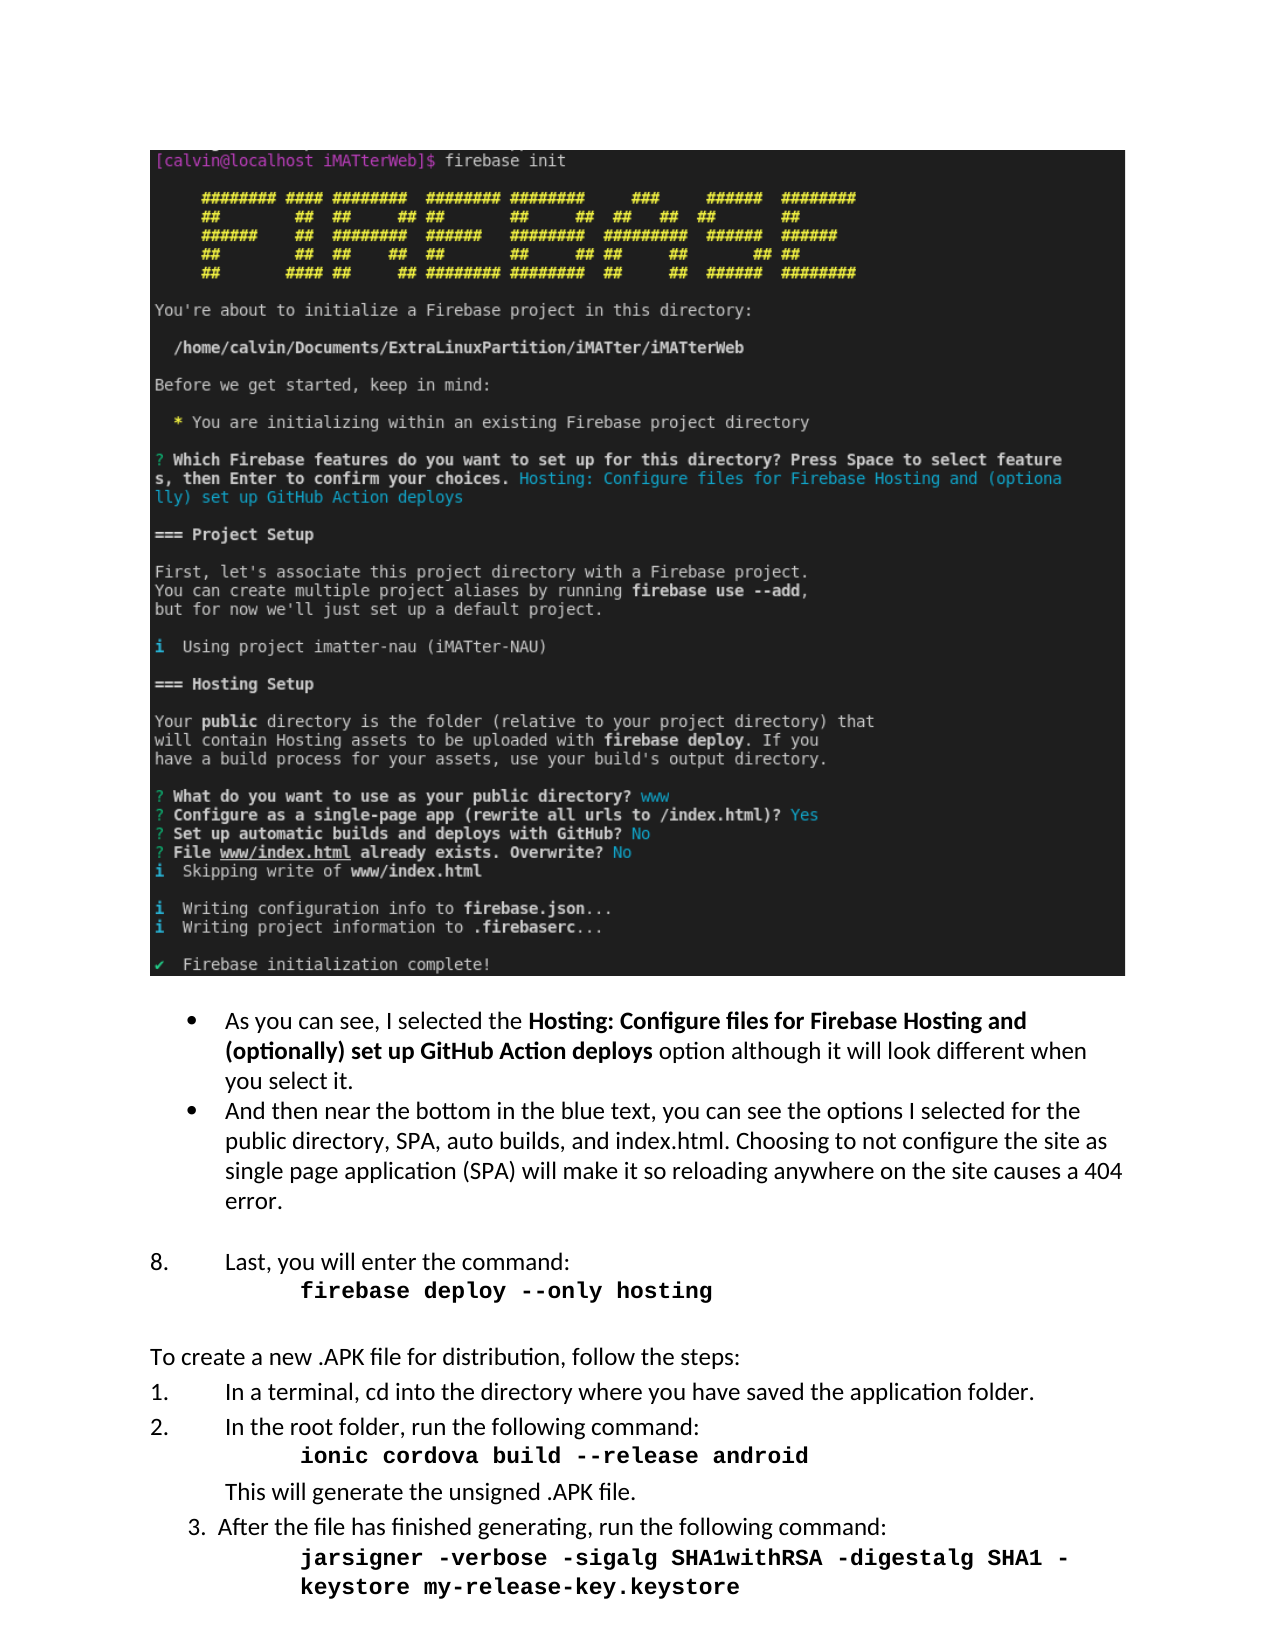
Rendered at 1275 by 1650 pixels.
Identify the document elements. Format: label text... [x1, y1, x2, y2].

list As you can see, I selected the Hosting: Configure files for Firebase Hosting and (optionally) set up GitHub Action deploys option although it will look different when you select it. [187, 1006, 1125, 1096]
text This will generate the unsigned .APK file. [225, 1476, 1125, 1507]
list In a terminal, cd into the directory where you have saved the application folder. [150, 1376, 1125, 1406]
text firebase deploy --only hosting [300, 1279, 1125, 1305]
list And then near the bottom in the blue text, you can see the options I selected for the public directory, SPA, auto builds, and index.html. Choosing to not configure the site as single page application (SPA) will make it so reloading anywhere on the site causes a 404 error. [187, 1096, 1125, 1215]
text 3. After the file has finished generating, run the following command: [187, 1511, 1125, 1542]
list Last, you will enter the command: [150, 1246, 1125, 1276]
text ionic cordova build --release android [300, 1444, 1125, 1470]
text To create a new .APK file for distribution, follow the steps: [150, 1341, 1125, 1371]
picture [150, 150, 1125, 976]
list In the root folder, run the following command: [150, 1411, 1125, 1442]
